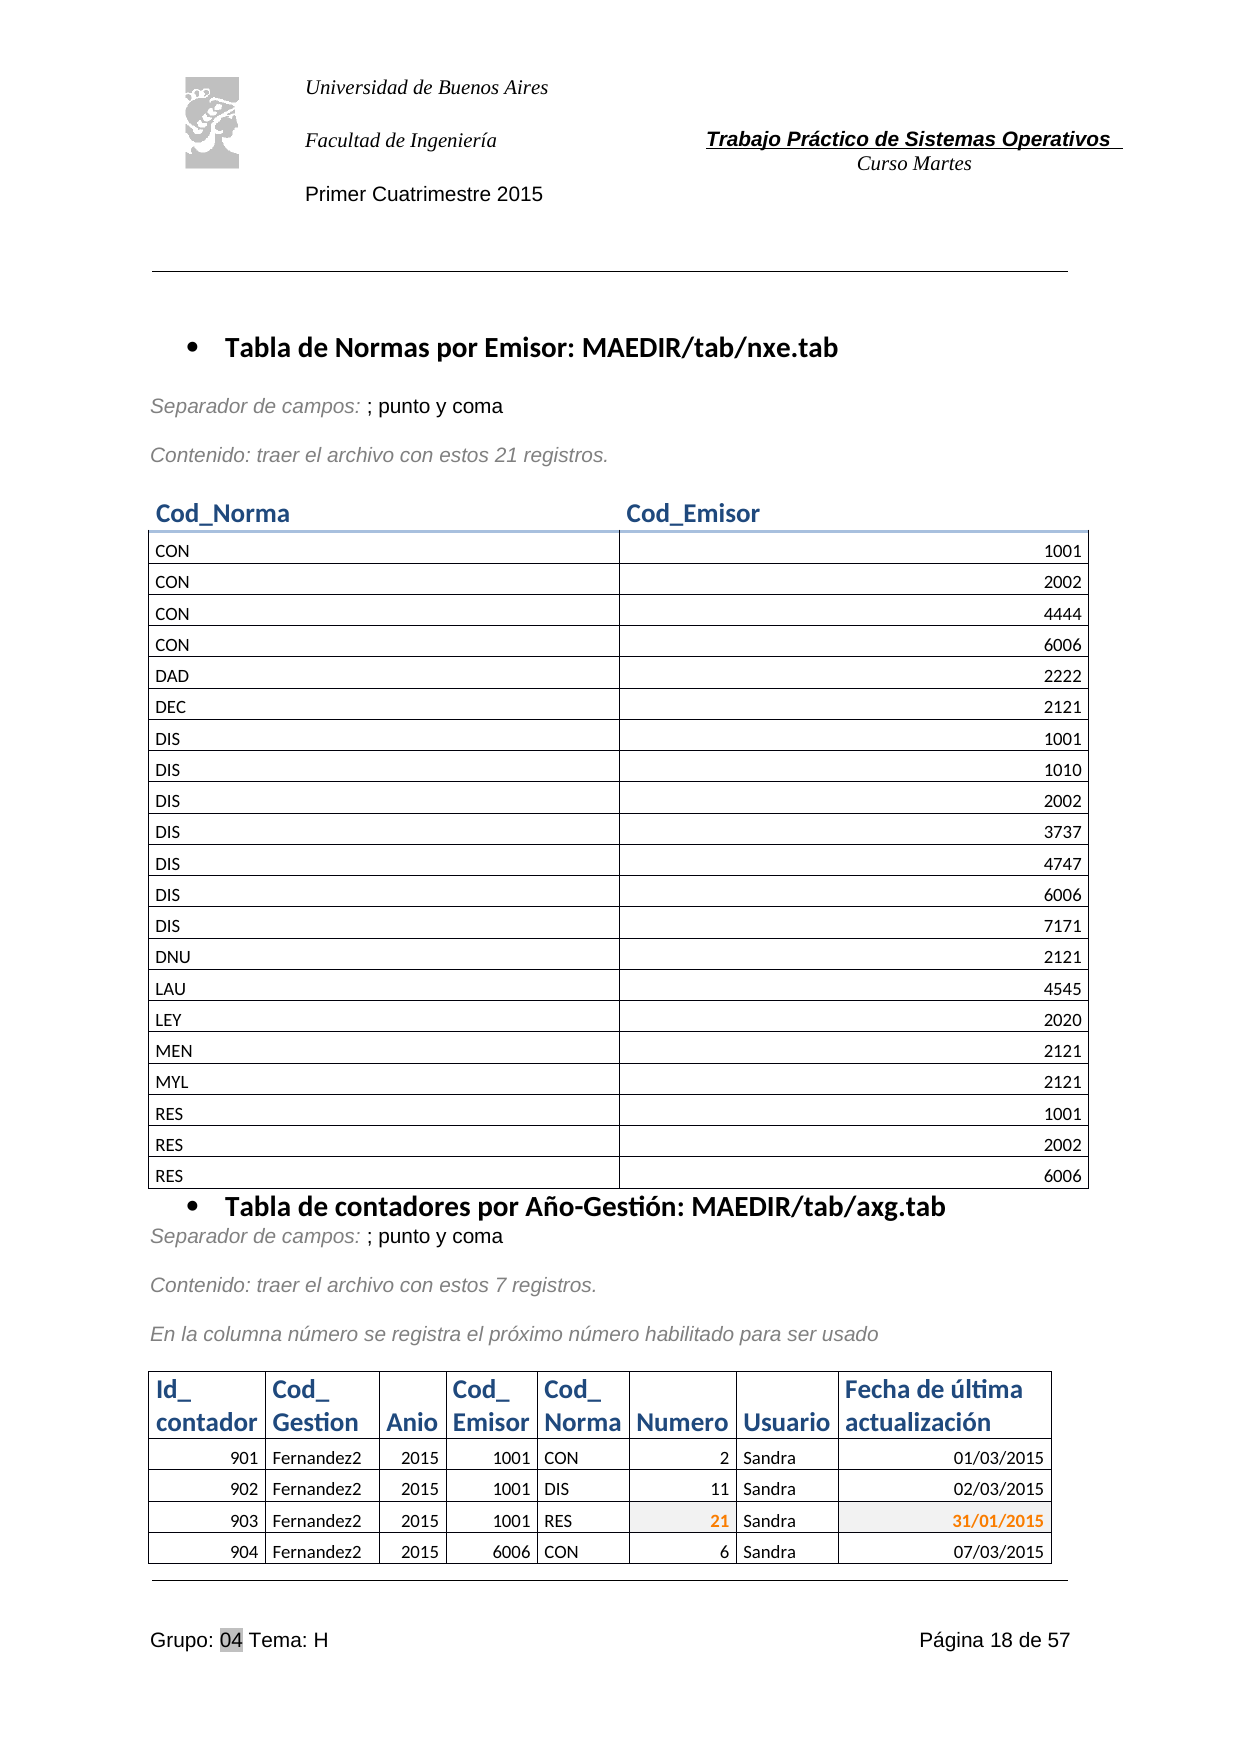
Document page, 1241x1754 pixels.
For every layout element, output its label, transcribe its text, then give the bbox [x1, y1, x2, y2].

table_cell CON [538, 1533, 629, 1563]
table_cell CON [149, 626, 619, 656]
table_cell Fernandez2 [266, 1502, 379, 1532]
table_cell 07/03/2015 [839, 1533, 1051, 1563]
table_cell 1001 [447, 1470, 537, 1501]
text Separador de campos: ; punto y coma [150, 1224, 1090, 1248]
table_header Cod_ Norma [538, 1372, 629, 1438]
table_cell LEY [149, 1001, 619, 1031]
table_cell MYL [149, 1064, 619, 1094]
table_cell DIS [149, 751, 619, 781]
table_cell 2002 [620, 1126, 1088, 1156]
table_cell 1001 [620, 1095, 1088, 1125]
table_cell 4747 [620, 845, 1088, 875]
table_cell DIS [149, 814, 619, 844]
table_cell DEC [149, 689, 619, 719]
table_cell DIS [149, 720, 619, 750]
table_cell 02/03/2015 [839, 1470, 1051, 1501]
table_cell 2002 [620, 782, 1088, 812]
table_cell 1001 [447, 1502, 537, 1532]
table_cell 901 [149, 1439, 265, 1469]
table_cell 3737 [620, 814, 1088, 844]
table_cell 6 [630, 1533, 736, 1563]
table_cell Sandra [737, 1533, 838, 1563]
table_cell DIS [149, 907, 619, 937]
table_cell 6006 [620, 626, 1088, 656]
table_cell 31/01/2015 [839, 1502, 1051, 1532]
table_cell Fernandez2 [266, 1439, 379, 1469]
text En la columna número se registra el próximo número habilitado para ser usado [150, 1322, 1090, 1346]
text Contenido: traer el archivo con estos 7 registros. [150, 1273, 1090, 1297]
table_header Numero [630, 1372, 736, 1438]
table_cell CON [149, 533, 619, 562]
table_header Anio [380, 1372, 446, 1438]
table_cell DAD [149, 657, 619, 687]
table_cell 903 [149, 1502, 265, 1532]
table_cell 2015 [380, 1502, 446, 1532]
table_cell 2121 [620, 939, 1088, 969]
subtitle Tabla de Normas por Emisor: MAEDIR/tab/nxe.tab [187, 329, 1090, 365]
table_cell Sandra [737, 1502, 838, 1532]
table_cell 6006 [620, 876, 1088, 906]
table_cell 2 [630, 1439, 736, 1469]
table_header Usuario [737, 1372, 838, 1438]
table_cell 1001 [620, 720, 1088, 750]
table_cell 2015 [380, 1439, 446, 1469]
table_cell RES [149, 1126, 619, 1156]
table_header Fecha de última actualización [839, 1372, 1051, 1438]
text Contenido: traer el archivo con estos 21 registros. [150, 443, 1090, 467]
table_cell CON [149, 595, 619, 625]
table_cell 6006 [620, 1157, 1088, 1187]
table_header Id_ contador [149, 1372, 265, 1438]
table_cell RES [149, 1095, 619, 1125]
table_cell DIS [149, 845, 619, 875]
table_cell 2121 [620, 689, 1088, 719]
table_cell LAU [149, 970, 619, 1000]
table_cell 2015 [380, 1533, 446, 1563]
table_cell 21 [630, 1502, 736, 1532]
table_cell 2020 [620, 1001, 1088, 1031]
table_cell 4444 [620, 595, 1088, 625]
table_header Cod_ Emisor [447, 1372, 537, 1438]
table_cell 6006 [447, 1533, 537, 1563]
table_cell 1001 [620, 533, 1088, 562]
table_cell 2015 [380, 1470, 446, 1501]
table_cell 2002 [620, 564, 1088, 594]
table_cell RES [149, 1157, 619, 1187]
table_cell Sandra [737, 1470, 838, 1501]
table_cell 01/03/2015 [839, 1439, 1051, 1469]
table_cell 2121 [620, 1032, 1088, 1062]
table_header Cod_Emisor [619, 492, 1089, 529]
table_cell 1001 [447, 1439, 537, 1469]
table_cell 4545 [620, 970, 1088, 1000]
table_cell 2121 [620, 1064, 1088, 1094]
text Separador de campos: ; punto y coma [150, 394, 1090, 418]
table_cell 11 [630, 1470, 736, 1501]
table_cell Fernandez2 [266, 1533, 379, 1563]
table_cell 1010 [620, 751, 1088, 781]
table_cell 2222 [620, 657, 1088, 687]
table_cell 904 [149, 1533, 265, 1563]
table_cell DIS [538, 1470, 629, 1501]
subtitle Tabla de contadores por Año-Gestión: MAEDIR/tab/axg.tab [187, 1188, 1090, 1224]
table_cell DIS [149, 876, 619, 906]
table_cell 7171 [620, 907, 1088, 937]
table_cell Sandra [737, 1439, 838, 1469]
picture [183, 75, 246, 171]
table_cell DNU [149, 939, 619, 969]
table_cell RES [538, 1502, 629, 1532]
table_cell DIS [149, 782, 619, 812]
table_cell CON [538, 1439, 629, 1469]
table_header Cod_ Gestion [266, 1372, 379, 1438]
table_cell MEN [149, 1032, 619, 1062]
table_cell Fernandez2 [266, 1470, 379, 1501]
table_header Cod_Norma [149, 492, 619, 529]
table_cell 902 [149, 1470, 265, 1501]
table_cell CON [149, 564, 619, 594]
